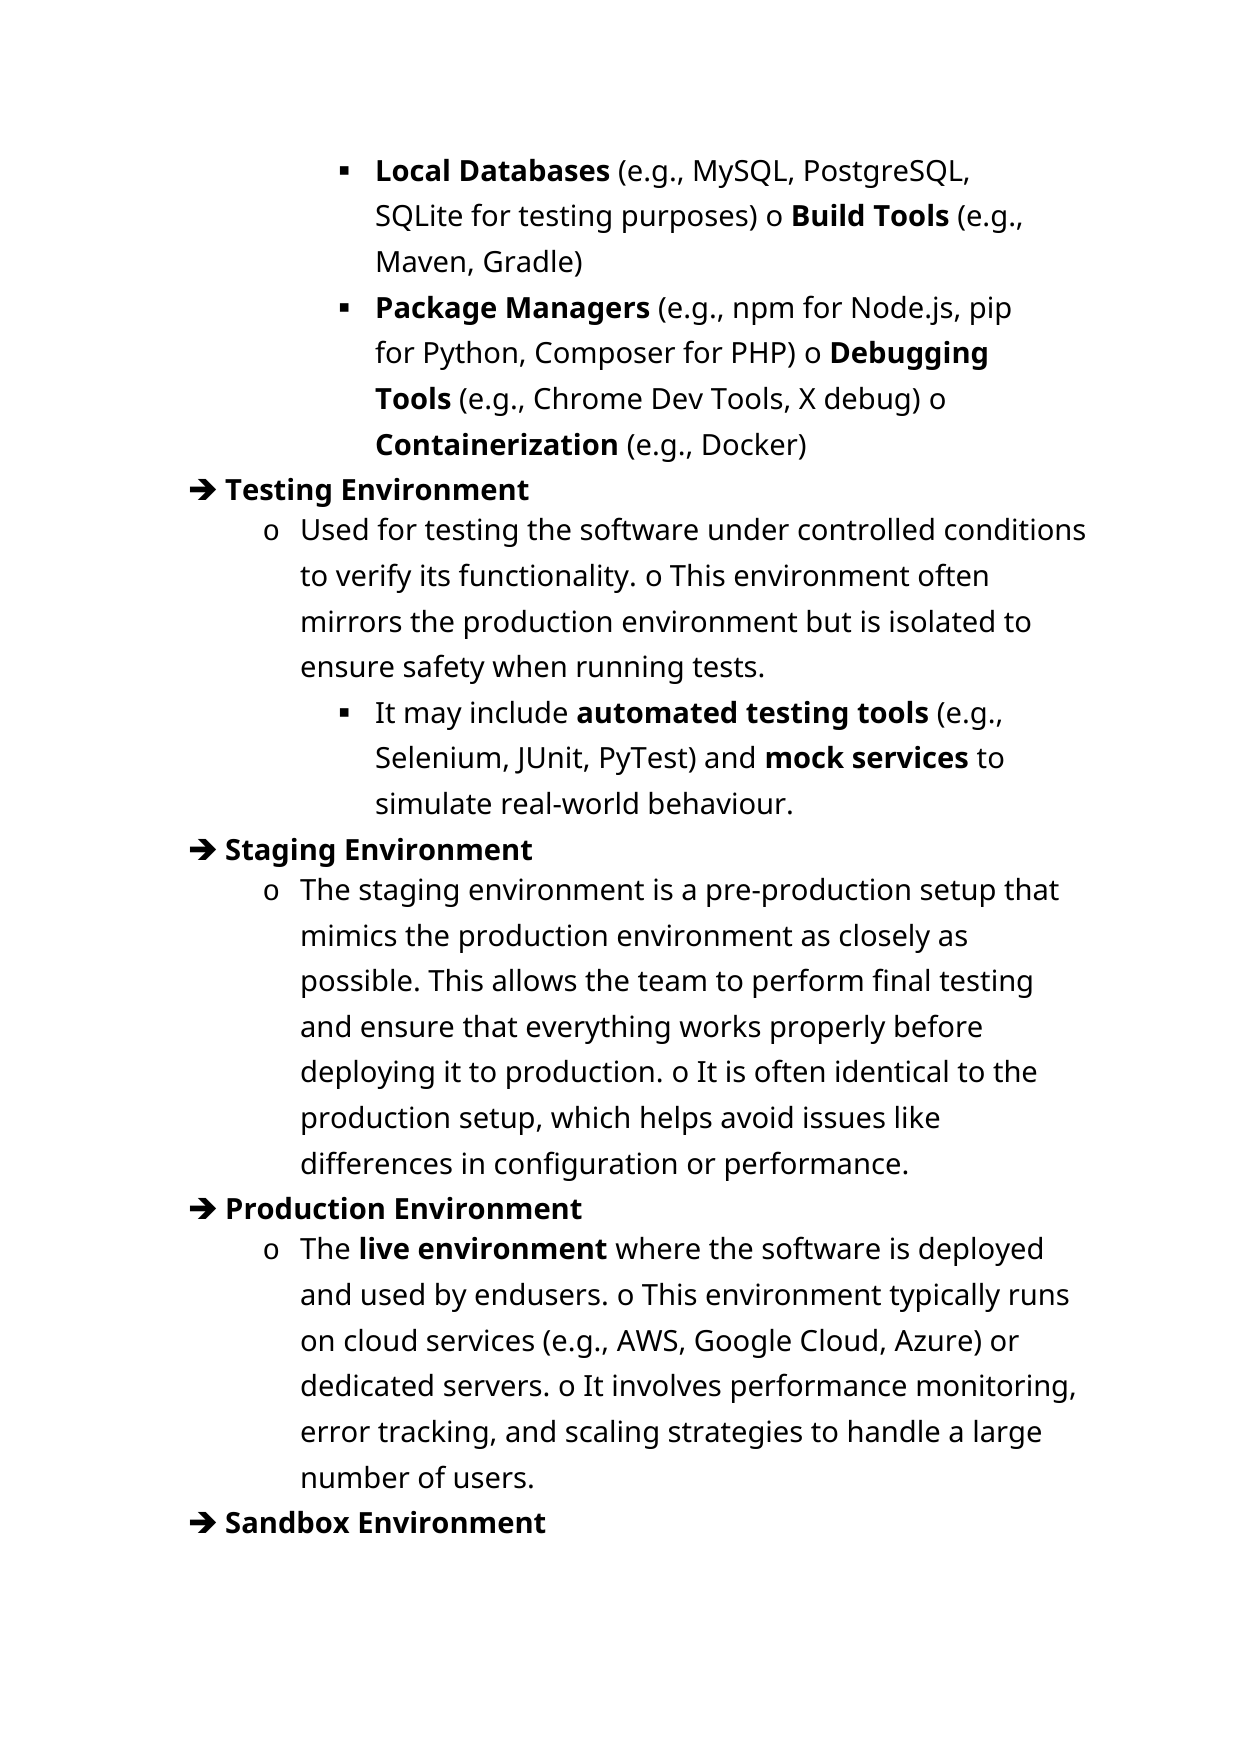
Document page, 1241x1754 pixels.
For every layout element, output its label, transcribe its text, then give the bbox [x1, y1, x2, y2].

list Staging Environment [187, 829, 1092, 869]
list Production Environment [187, 1188, 1092, 1228]
list Package Managers (e.g., npm for Node.js, pip for Python, Composer for PHP) o Debugging Tools (e.g., Chrome Dev Tools, X debug) o Containerization (e.g., Docker) [337, 287, 1025, 463]
list Sandbox Environment [187, 1502, 1092, 1542]
list The staging environment is a pre-production setup that mimics the production environment as closely as possible. This allows the team to perform final testing and ensure that everything works properly before deploying it to production. o It is often identical to the production setup, which helps avoid issues like differences in configuration or performance. [262, 869, 1089, 1183]
list Used for testing the software under controlled conditions to verify its functionality. o This environment often mirrors the production environment but is isolated to ensure safety when running tests. [262, 509, 1089, 686]
list It may include automated testing tools (e.g., Selenium, JUnit, PyTest) and mock services to simulate real-world behaviour. [337, 692, 1025, 823]
list Testing Environment [187, 469, 1092, 509]
list Local Databases (e.g., MySQL, PostgreSQL, SQLite for testing purposes) o Build Tools (e.g., Maven, Gradle) [337, 150, 1025, 281]
list The live environment where the software is deployed and used by endusers. o This environment typically runs on cloud services (e.g., AWS, Google Cloud, Azure) or dedicated servers. o It involves performance monitoring, error tracking, and scaling strategies to handle a large number of users. [262, 1228, 1089, 1497]
